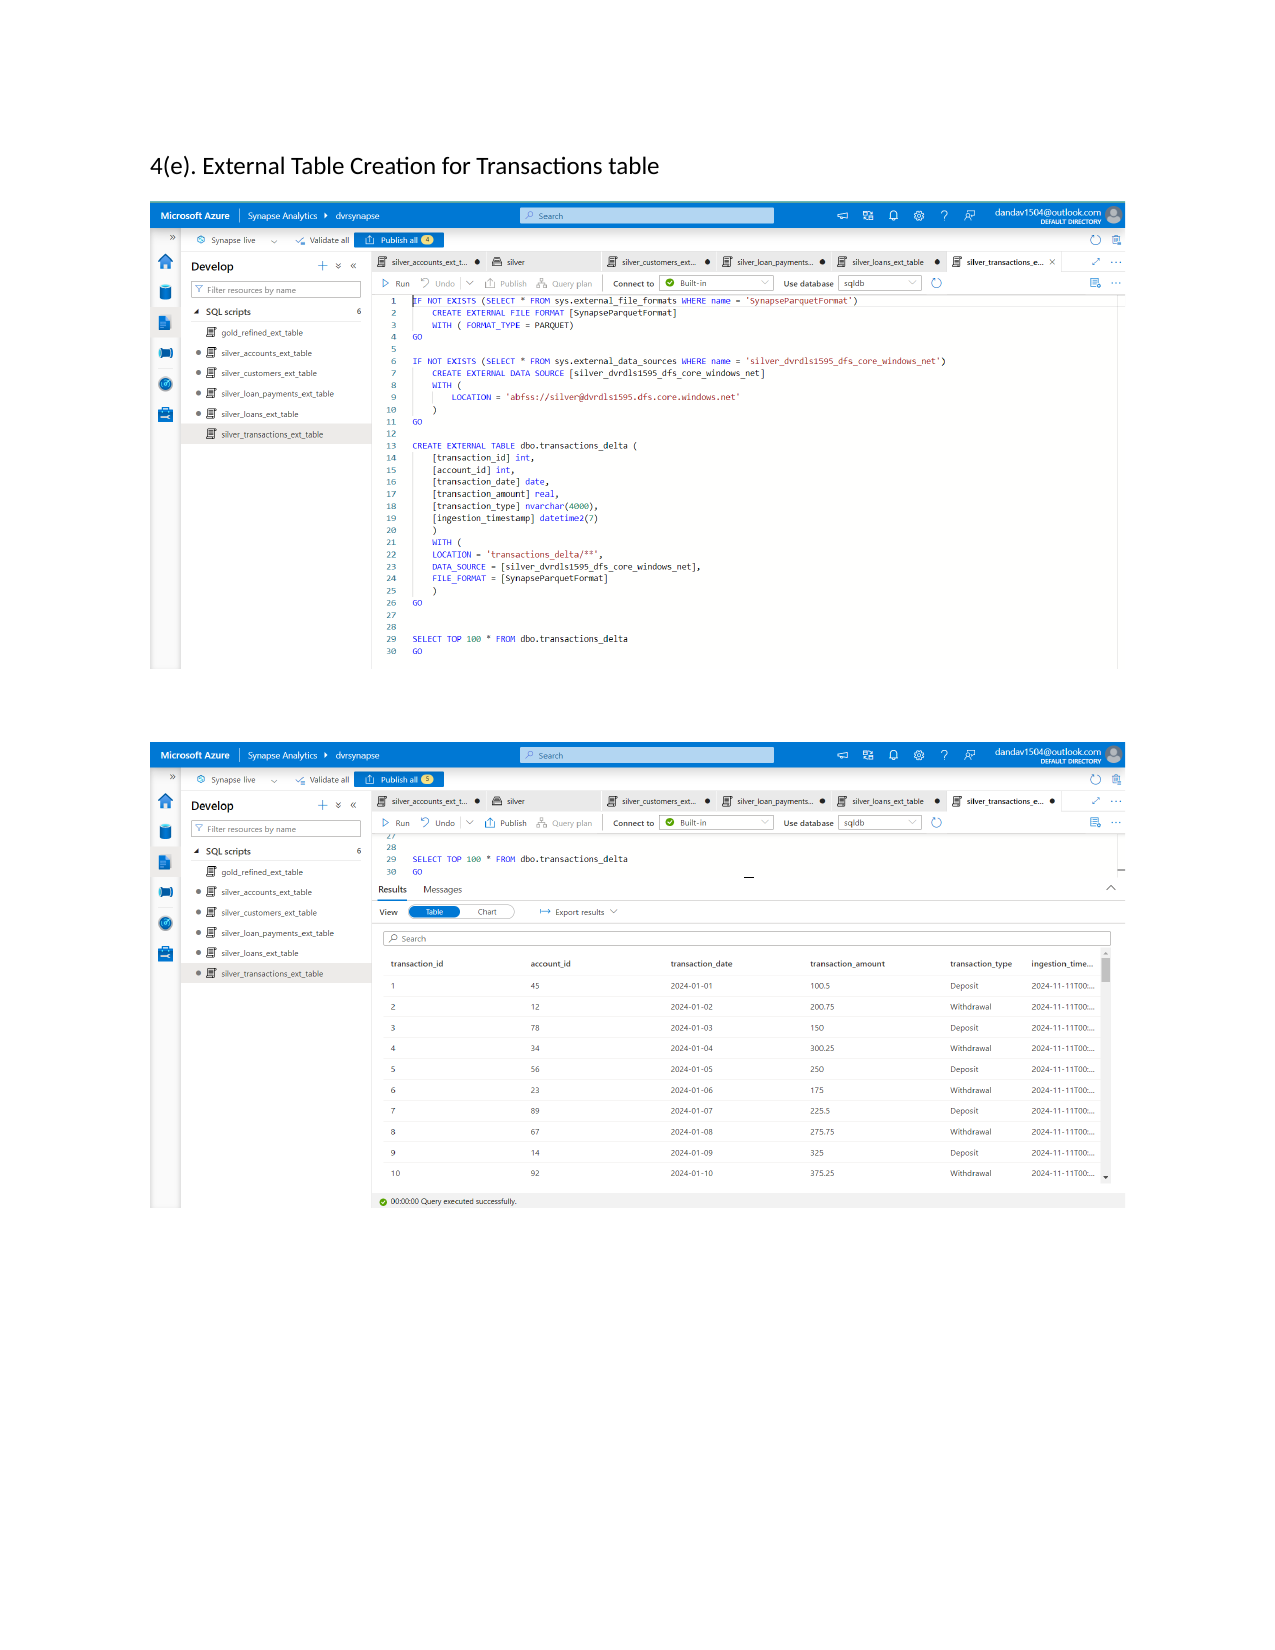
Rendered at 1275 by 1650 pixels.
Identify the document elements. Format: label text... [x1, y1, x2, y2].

picture [150, 201, 1125, 669]
text 4(e). External Table Creation for Transactions table [150, 150, 1125, 181]
picture [150, 742, 1125, 1208]
